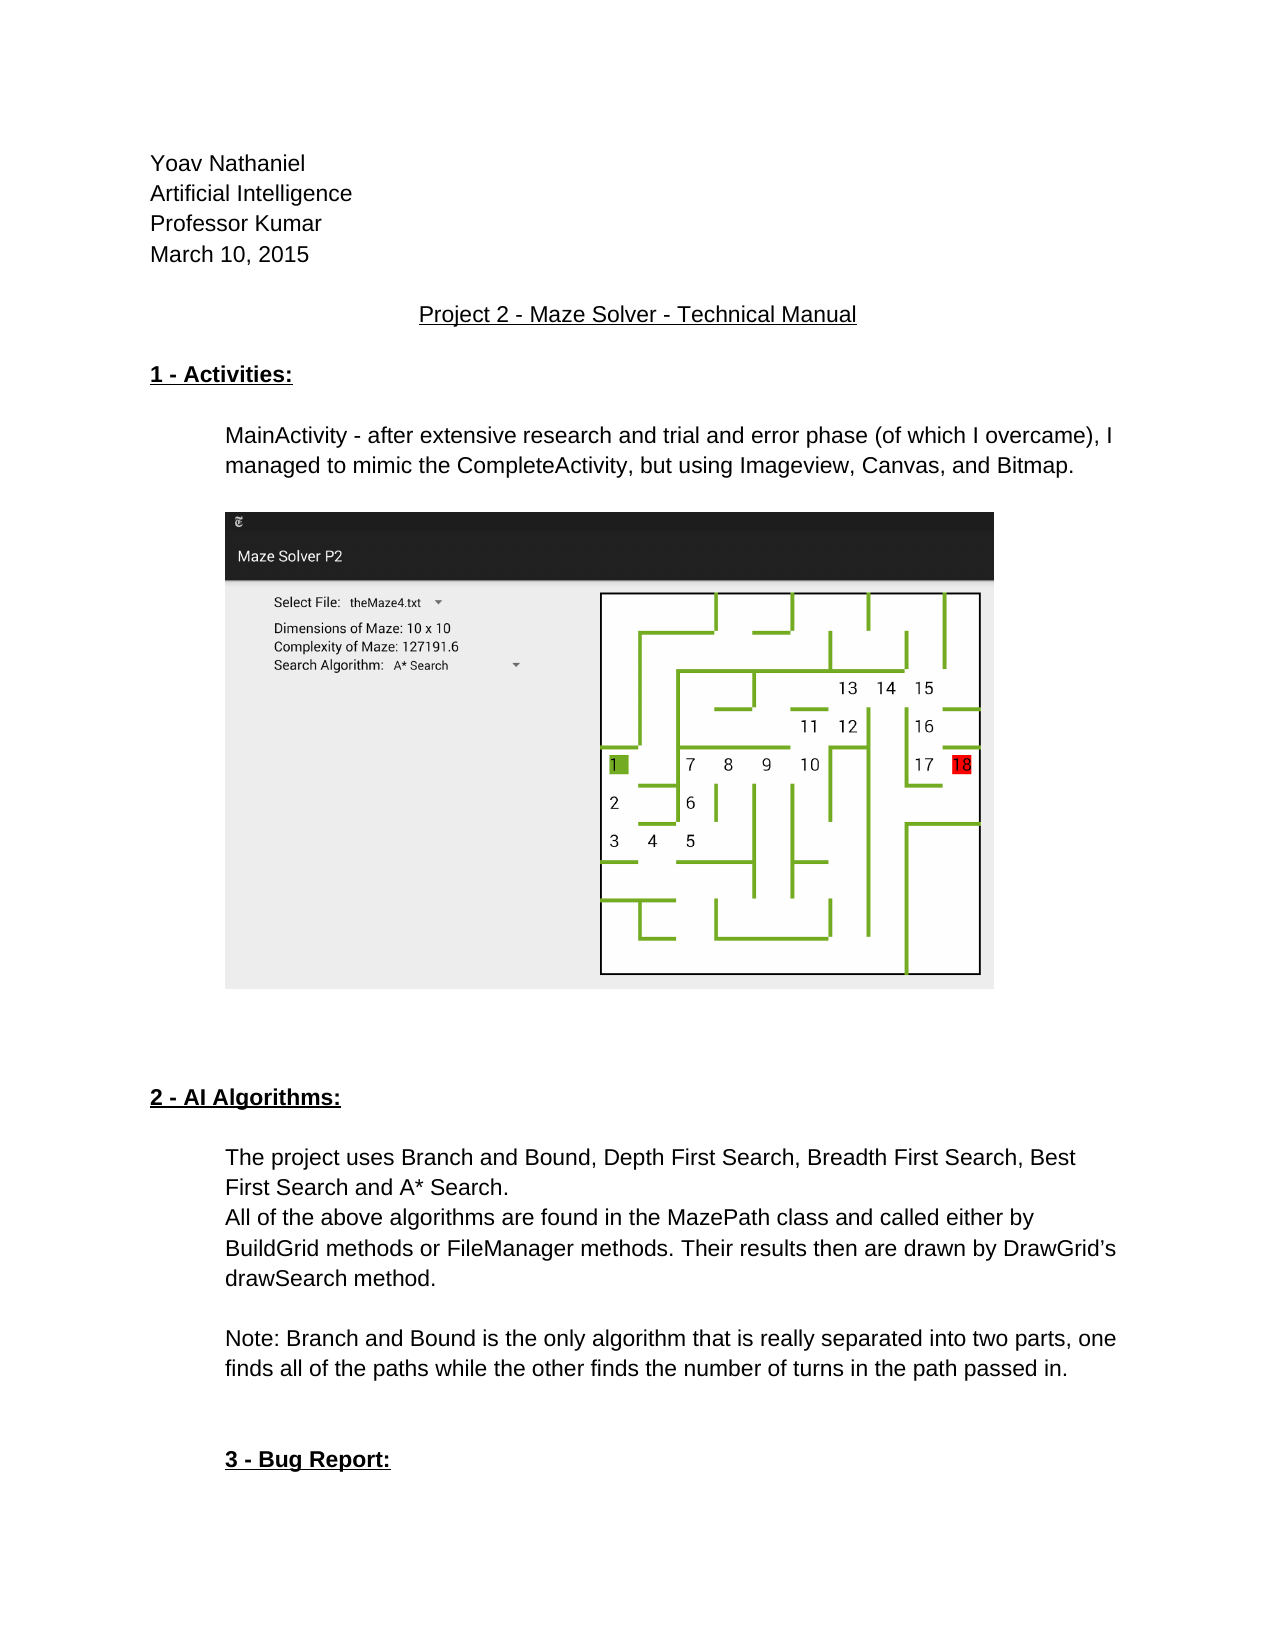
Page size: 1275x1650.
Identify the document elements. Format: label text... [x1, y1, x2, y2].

text 3 - Bug Report: [225, 1446, 1125, 1472]
text 2 - AI Algorithms: [150, 1083, 1125, 1110]
text Yoav Nathaniel [150, 150, 1125, 176]
picture [225, 512, 994, 989]
text March 10, 2015 [150, 241, 1125, 267]
text MainActivity - after extensive research and trial and error phase (of which I overcame), I managed to mimic the CompleteActivity, but using Imageview, Canvas, and Bitmap. [225, 422, 1125, 478]
text 1 - Activities: [150, 361, 1125, 388]
text Artificial Intelligence [150, 180, 1125, 207]
text All of the above algorithms are found in the MazePath class and called either by BuildGrid methods or FileManager methods. Their results then are drawn by DrawGrid’s drawSearch method. [225, 1204, 1125, 1291]
text Project 2 - Maze Solver - Technical Manual [150, 301, 1125, 327]
text Professor Kumar [150, 210, 1125, 237]
text The project uses Branch and Bound, Depth First Search, Breadth First Search, Best First Search and A* Search. [225, 1144, 1125, 1201]
text Note: Branch and Bound is the only algorithm that is really separated into two parts, one finds all of the paths while the other finds the number of turns in the path passed in. [225, 1325, 1125, 1382]
